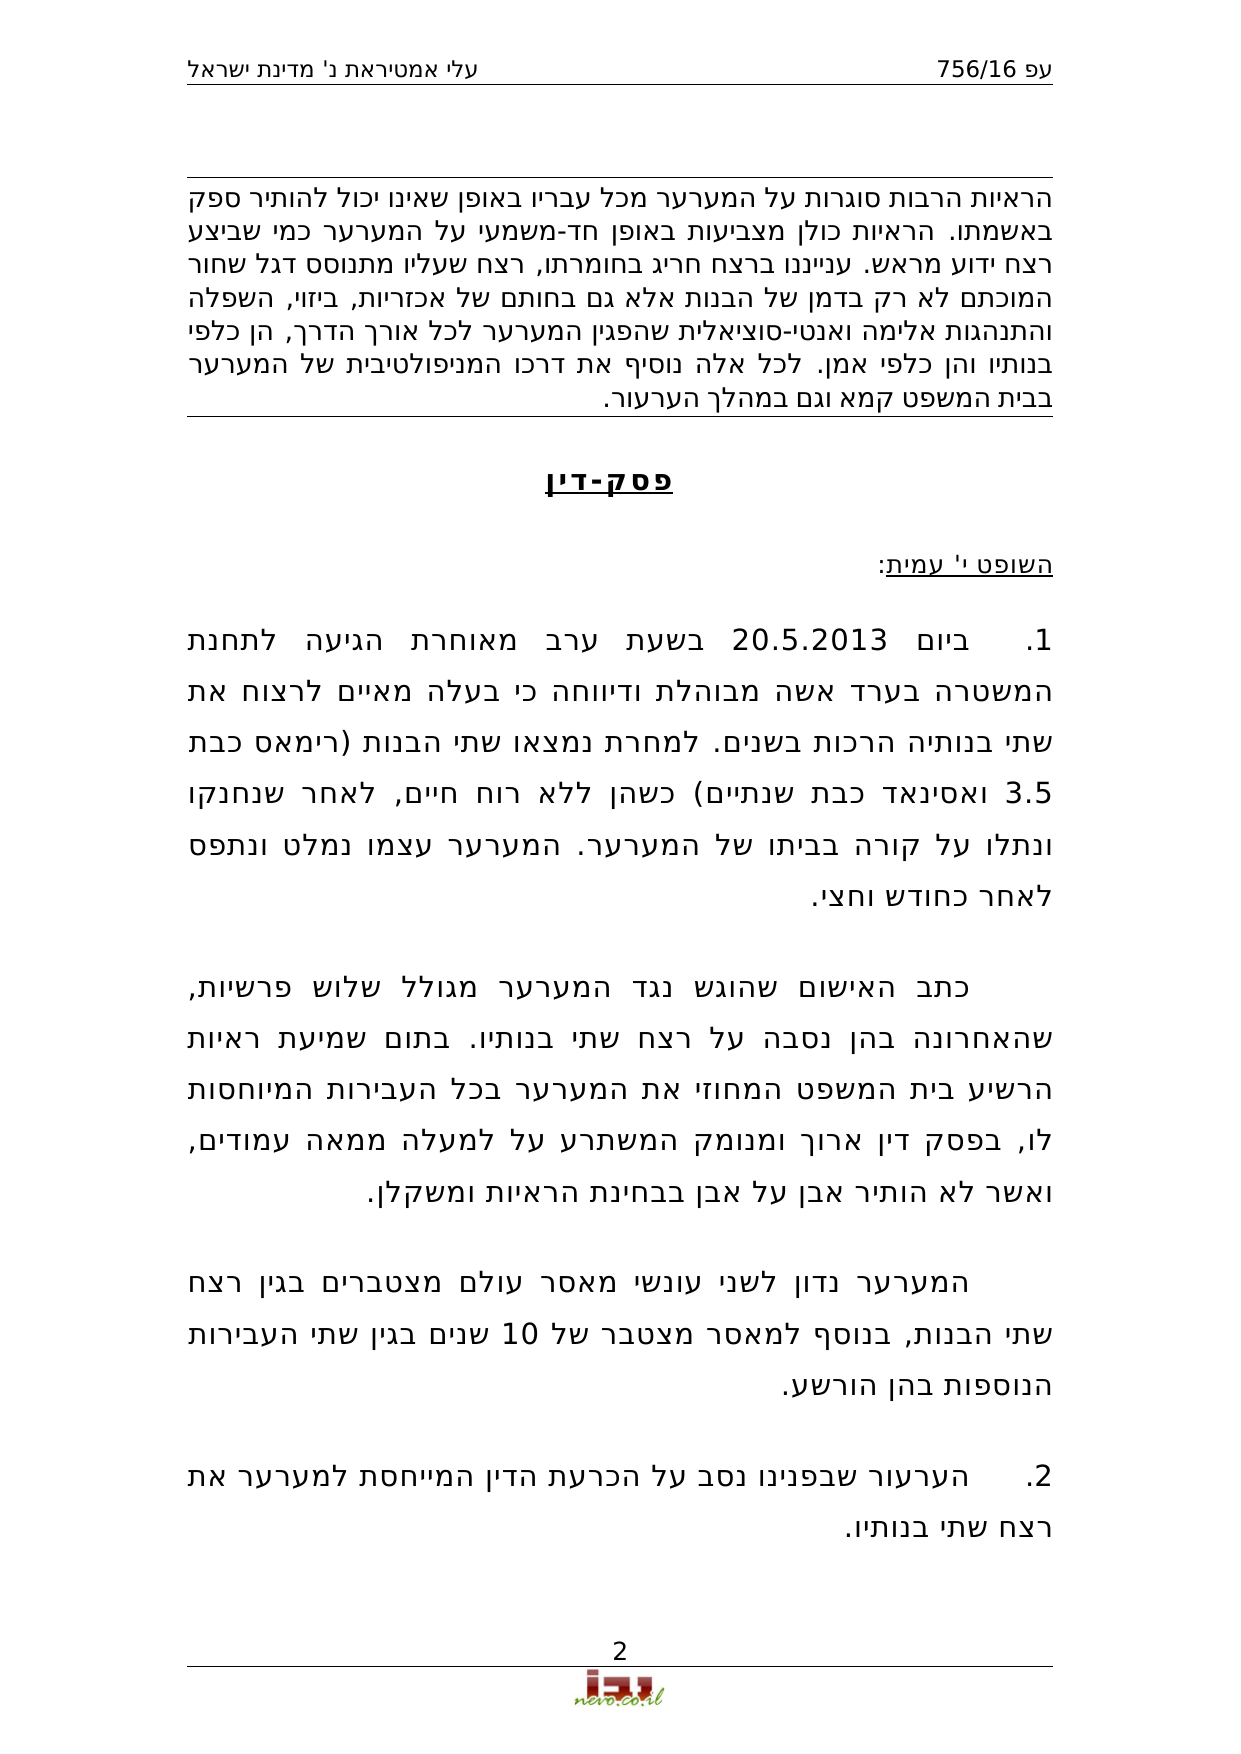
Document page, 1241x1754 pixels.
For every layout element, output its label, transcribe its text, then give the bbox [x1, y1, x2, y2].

text 2. הערעור שבפנינו נסב על הכרעת הדין המייחסת למערער את רצח שתי בנותיו. [187, 1459, 1053, 1544]
table_header פסק-דין [165, 463, 1053, 521]
text כתב האישום שהוגש נגד המערער מגולל שלוש פרשיות, שהאחרונה בהן נסבה על רצח שתי בנותיו. בתום שמיעת ראיות הרשיע בית המשפט המחוזי את המערער בכל העבירות המיוחסות לו, בפסק דין ארוך ומנומק המשתרע על למעלה ממאה עמודים, ואשר לא הותיר אבן על אבן בבחינת הראיות ומשקלן. [187, 969, 1053, 1209]
text השופט י' עמית: [187, 550, 1053, 579]
picture [574, 1669, 666, 1707]
text הראיות הרבות סוגרות על המערער מכל עבריו באופן שאינו יכול להותיר ספק באשמתו. הראיות כולן מצביעות באופן חד-משמעי על המערער כמי שביצע רצח ידוע מראש. ענייננו ברצח חריג בחומרתו, רצח שעליו מתנוסס דגל שחור המוכתם לא רק בדמן של הבנות אלא גם בחותם של אכזריות, ביזוי, השפלה והתנהגות אלימה ואנטי-סוציאלית שהפגין המערער לכל אורך הדרך, הן כלפי בנותיו והן כלפי אמן. לכל אלה נוסיף את דרכו המניפולטיבית של המערער בבית המשפט קמא וגם במהלך הערעור. [187, 178, 1053, 416]
text 1. ביום 20.5.2013 בשעת ערב מאוחרת הגיעה לתחנת המשטרה בערד אשה מבוהלת ודיווחה כי בעלה מאיים לרצוח את שתי בנותיה הרכות בשנים. למחרת נמצאו שתי הבנות (רימאס כבת 3.5 ואסינאד כבת שנתיים) כשהן ללא רוח חיים, לאחר שנחנקו ונתלו על קורה בביתו של המערער. המערער עצמו נמלט ונתפס לאחר כחודש וחצי. [187, 622, 1053, 913]
text המערער נדון לשני עונשי מאסר עולם מצטברים בגין רצח שתי הבנות, בנוסף למאסר מצטבר של 10 שנים בגין שתי העבירות הנוספות בהן הורשע. [187, 1265, 1053, 1402]
